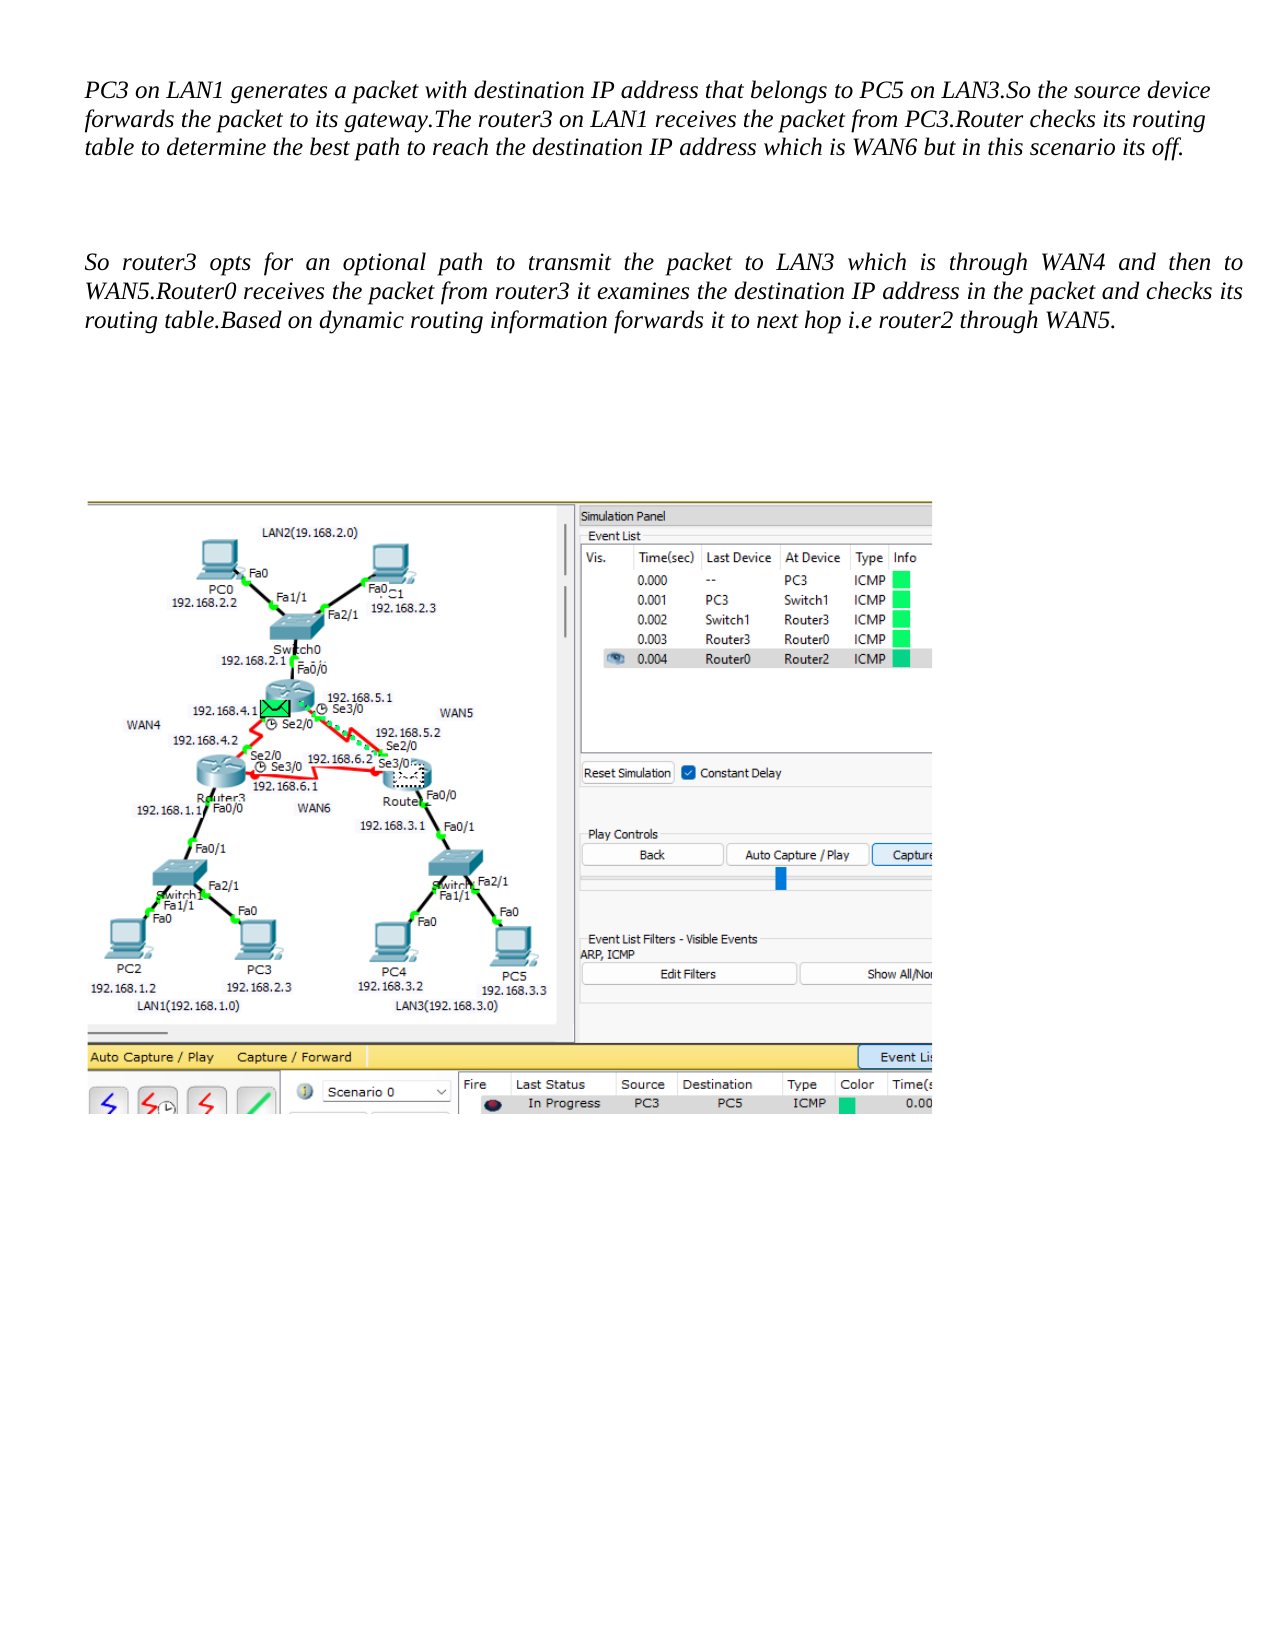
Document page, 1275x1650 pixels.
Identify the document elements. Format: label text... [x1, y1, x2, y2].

text So router3 opts for an optional path to transmit the packet to LAN3 which is through WAN4 and then to WAN5.Router0 receives the packet from router3 it examines the destination IP address in the packet and checks its routing table.Based on dynamic routing information forwards it to next hop i.e router2 through WAN5. [84, 247, 1247, 334]
picture [87, 501, 933, 1114]
text PC3 on LAN1 generates a packet with destination IP address that belongs to PC5 on LAN3.So the source device forwards the packet to its gateway.The router3 on LAN1 receives the packet from PC3.Router checks its routing table to determine the best path to reach the destination IP address which is WAN6 but in this scenario its off. [84, 75, 1247, 161]
